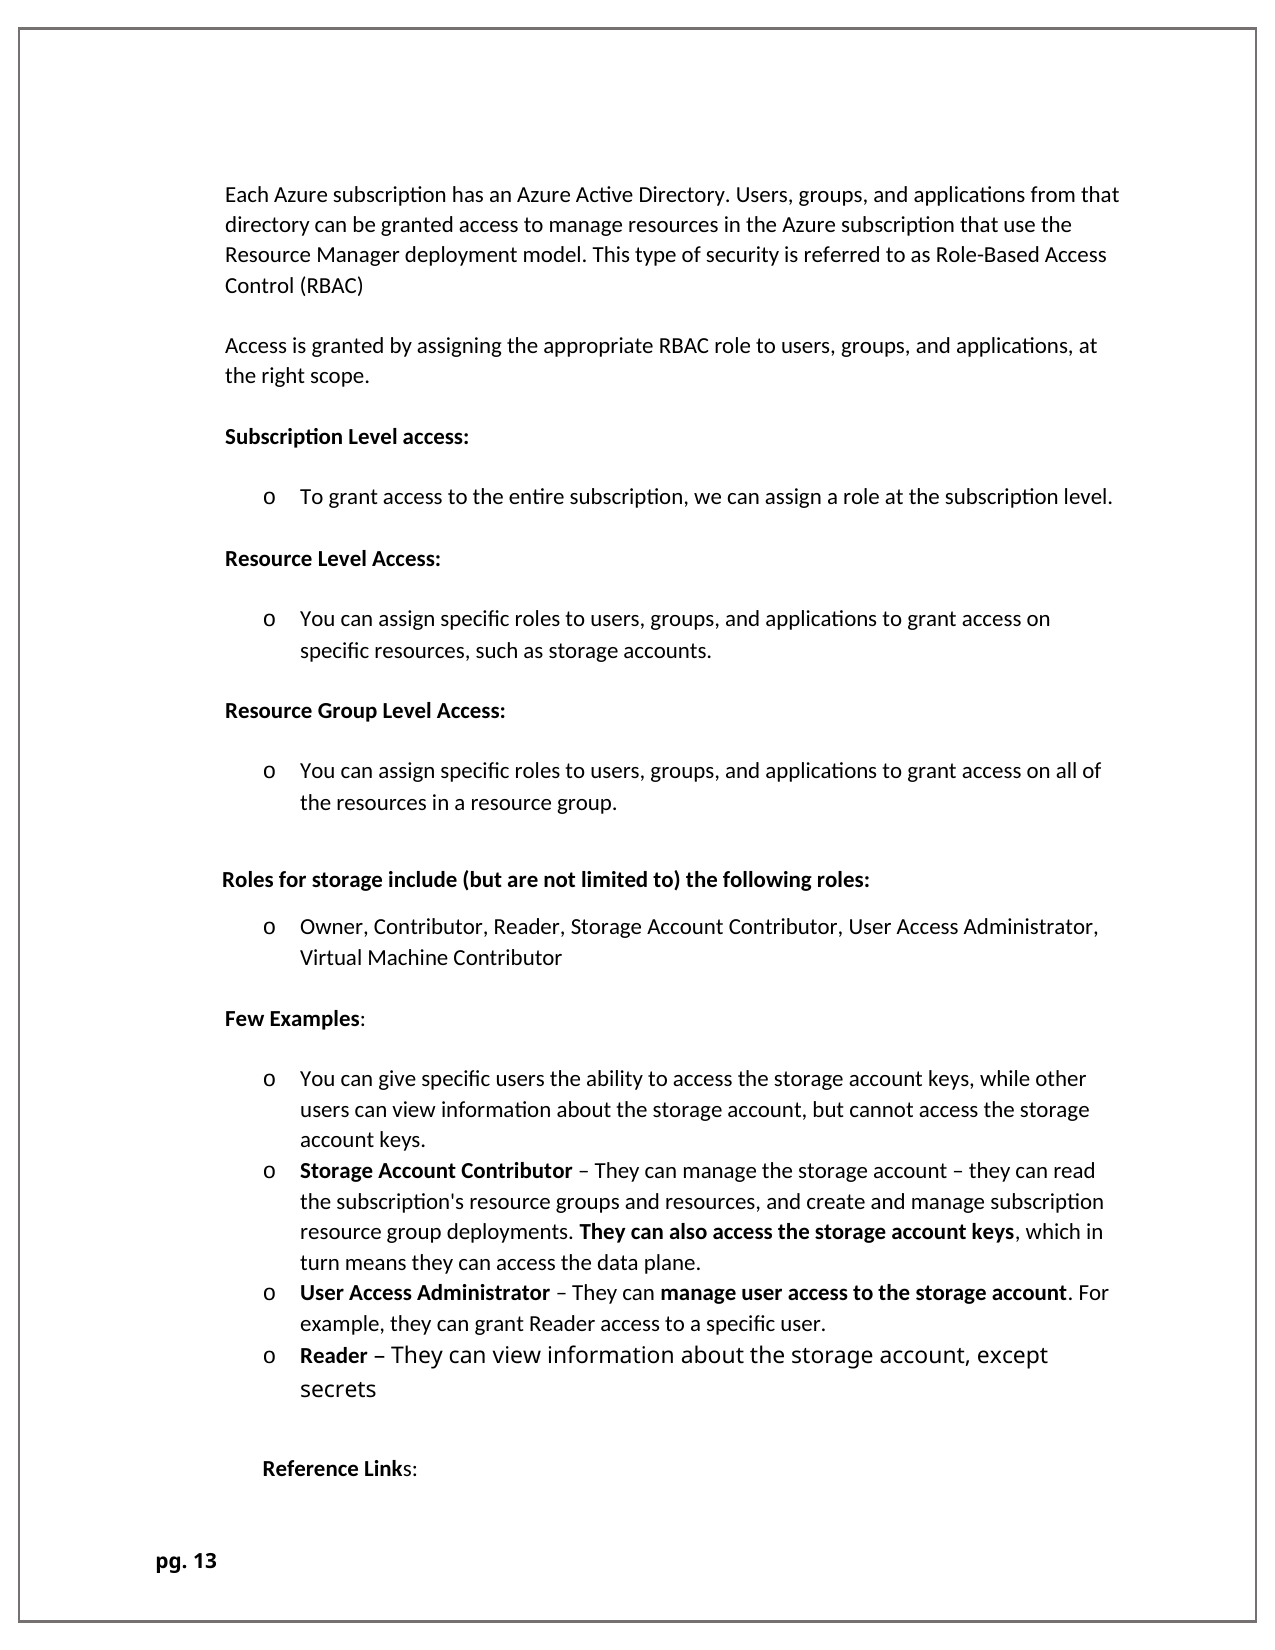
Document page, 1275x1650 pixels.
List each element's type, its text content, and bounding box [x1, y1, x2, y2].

text Reference Links: [262, 1454, 1125, 1482]
list Subscription Level access: [225, 422, 1125, 450]
list You can give specific users the ability to access the storage account keys, while other users can view information about the storage account, but cannot access the storage account keys. [262, 1064, 1125, 1154]
list You can assign specific roles to users, groups, and applications to grant access on all of the resources in a resource group. [262, 757, 1125, 816]
list Each Azure subscription has an Azure Active Directory. Users, groups, and applications from that directory can be granted access to manage resources in the Azure subscription that use the Resource Manager deployment model. This type of security is referred to as Role-Based Access Control (RBAC) [225, 180, 1125, 299]
text Roles for storage include (but are not limited to) the following roles: [150, 865, 1125, 893]
list Resource Group Level Access: [225, 696, 1125, 724]
list Few Examples: [225, 1004, 1125, 1032]
list To grant access to the entire subscription, we can assign a role at the subscription level. [262, 482, 1125, 511]
list You can assign specific roles to users, groups, and applications to grant access on specific resources, such as storage accounts. [262, 604, 1125, 664]
list User Access Administrator – They can manage user access to the storage account. For example, they can grant Reader access to a specific user. [262, 1278, 1125, 1337]
list Owner, Contributor, Reader, Storage Account Contributor, User Access Administrator, Virtual Machine Contributor [262, 912, 1125, 971]
list Access is granted by assigning the appropriate RBAC role to users, groups, and applications, at the right scope. [225, 331, 1125, 389]
list Storage Account Contributor – They can manage the storage account – they can read the subscription's resource groups and resources, and create and manage subscription resource group deployments. They can also access the storage account keys, which in turn means they can access the data plane. [262, 1156, 1125, 1276]
list Resource Level Access: [225, 544, 1125, 572]
list Reader – They can view information about the storage account, except secrets [262, 1339, 1125, 1404]
